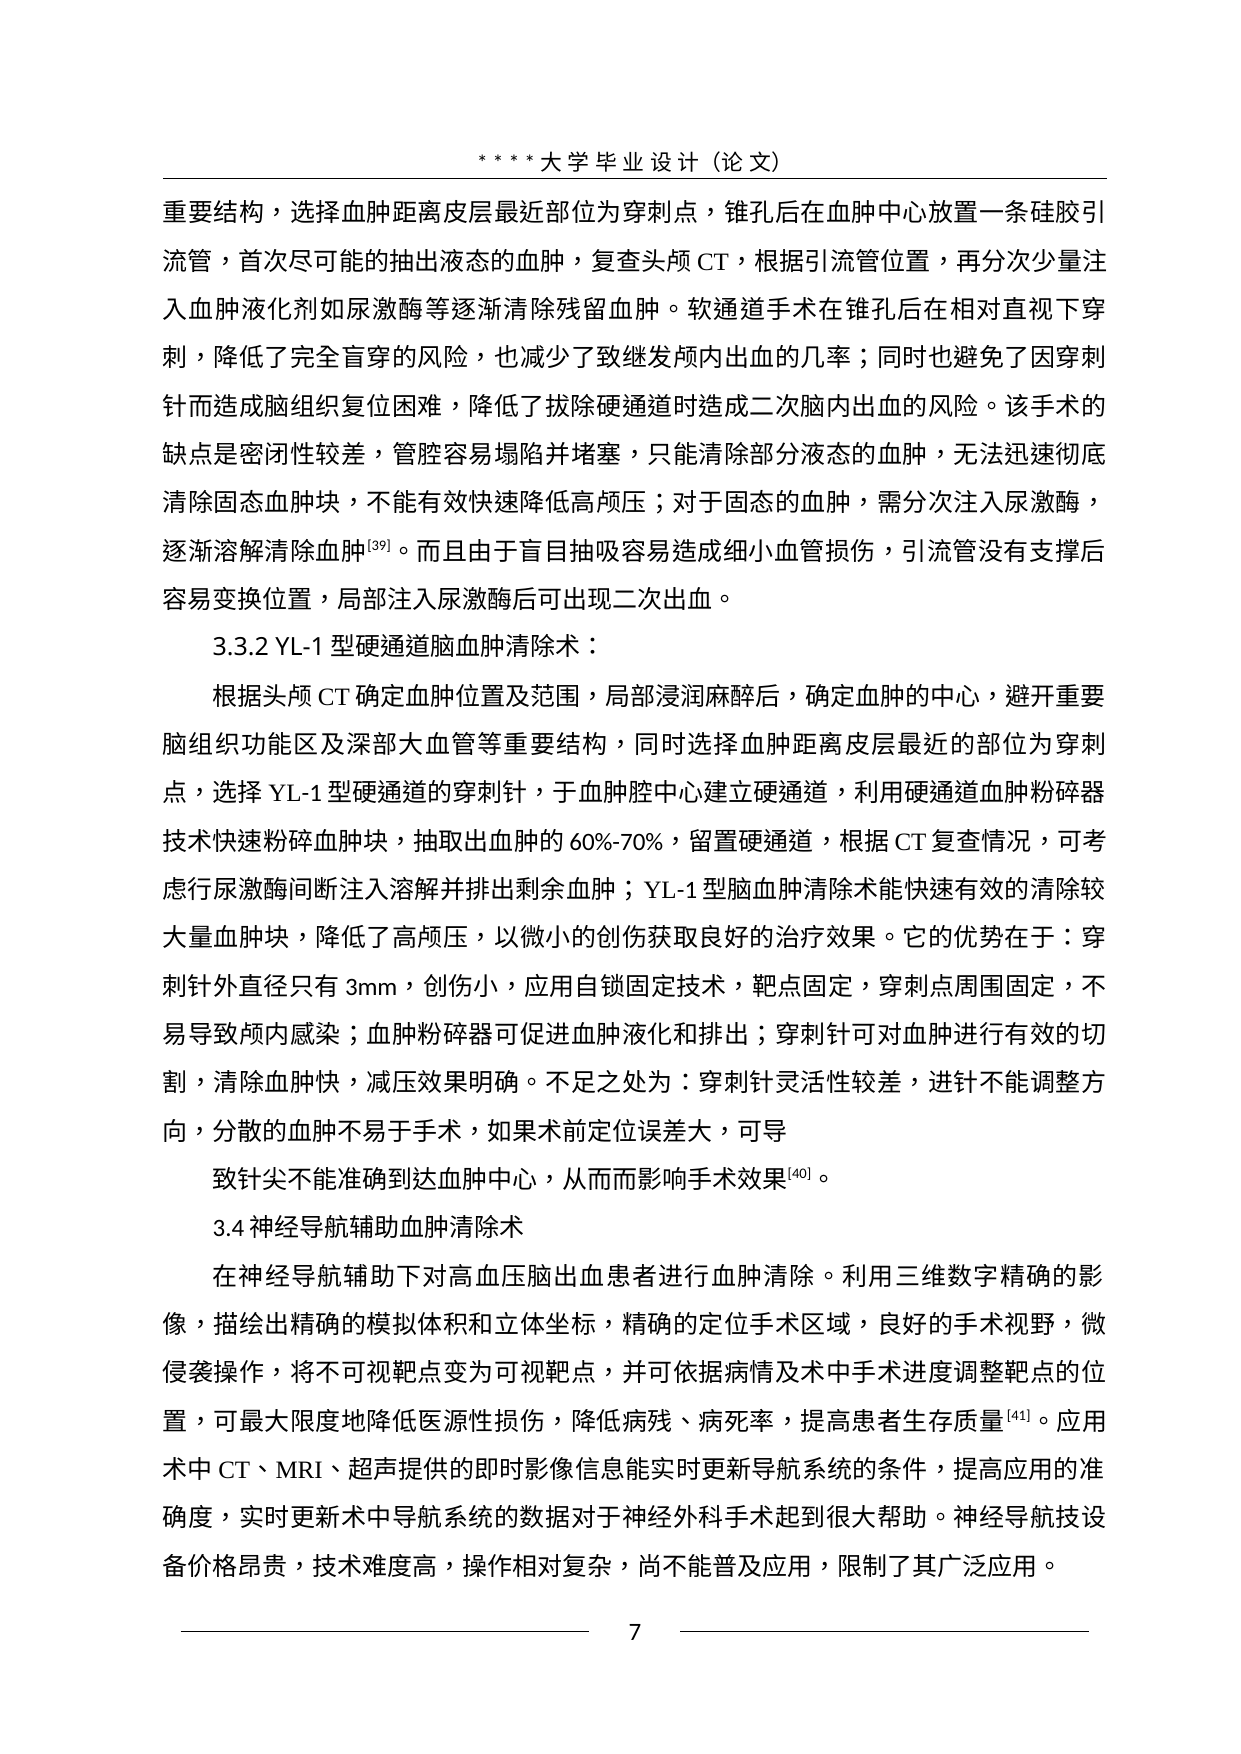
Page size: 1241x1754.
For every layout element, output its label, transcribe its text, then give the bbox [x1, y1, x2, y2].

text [162, 179, 1107, 614]
text 3.3.2 YL-1型硬通道脑血肿清除术： [162, 614, 1107, 663]
text 在神经导航辅助下对高血压脑出血患者进行血肿清除。利用三维数字精确的影像，描绘出精确的模拟体积和立体坐标，精确的定位手术区域，良好的手术视野，微侵袭操作，将不可视靶点变为可视靶点，并可依据病情及术中手术进度调整靶点的位置，可最大限度地降低医源性损伤，降低病残、病死率，提高患者生存质量[41]。应用术中CT、MRI、超声提供的即时影像信息能实时更新导航系统的条件，提高应用的准确度，实时更新术中导航系统的数据对于神经外科手术起到很大帮助。神经导航技设备价格昂贵，技术难度高，操作相对复杂，尚不能普及应用，限制了其广泛应用。 [162, 1243, 1107, 1581]
text 致针尖不能准确到达血肿中心，从而而影响手术效果[40]。 [162, 1146, 1107, 1194]
text 3.4神经导航辅助血肿清除术 [162, 1194, 1107, 1243]
text 根据头颅CT确定血肿位置及范围，局部浸润麻醉后，确定血肿的中心，避开重要脑组织功能区及深部大血管等重要结构，同时选择血肿距离皮层最近的部位为穿刺点，选择YL-1型硬通道的穿刺针，于血肿腔中心建立硬通道，利用硬通道血肿粉碎器技术快速粉碎血肿块，抽取出血肿的60%-70%，留置硬通道，根据CT复查情况，可考虑行尿激酶间断注入溶解并排出剩余血肿；YL-1型脑血肿清除术能快速有效的清除较大量血肿块，降低了高颅压，以微小的创伤获取良好的治疗效果。它的优势在于：穿刺针外直径只有3mm，创伤小，应用自锁固定技术，靶点固定，穿刺点周围固定，不易导致颅内感染；血肿粉碎器可促进血肿液化和排出；穿刺针可对血肿进行有效的切割，清除血肿快，减压效果明确。不足之处为：穿刺针灵活性较差，进针不能调整方向，分散的血肿不易于手术，如果术前定位误差大，可导 [162, 663, 1107, 1146]
